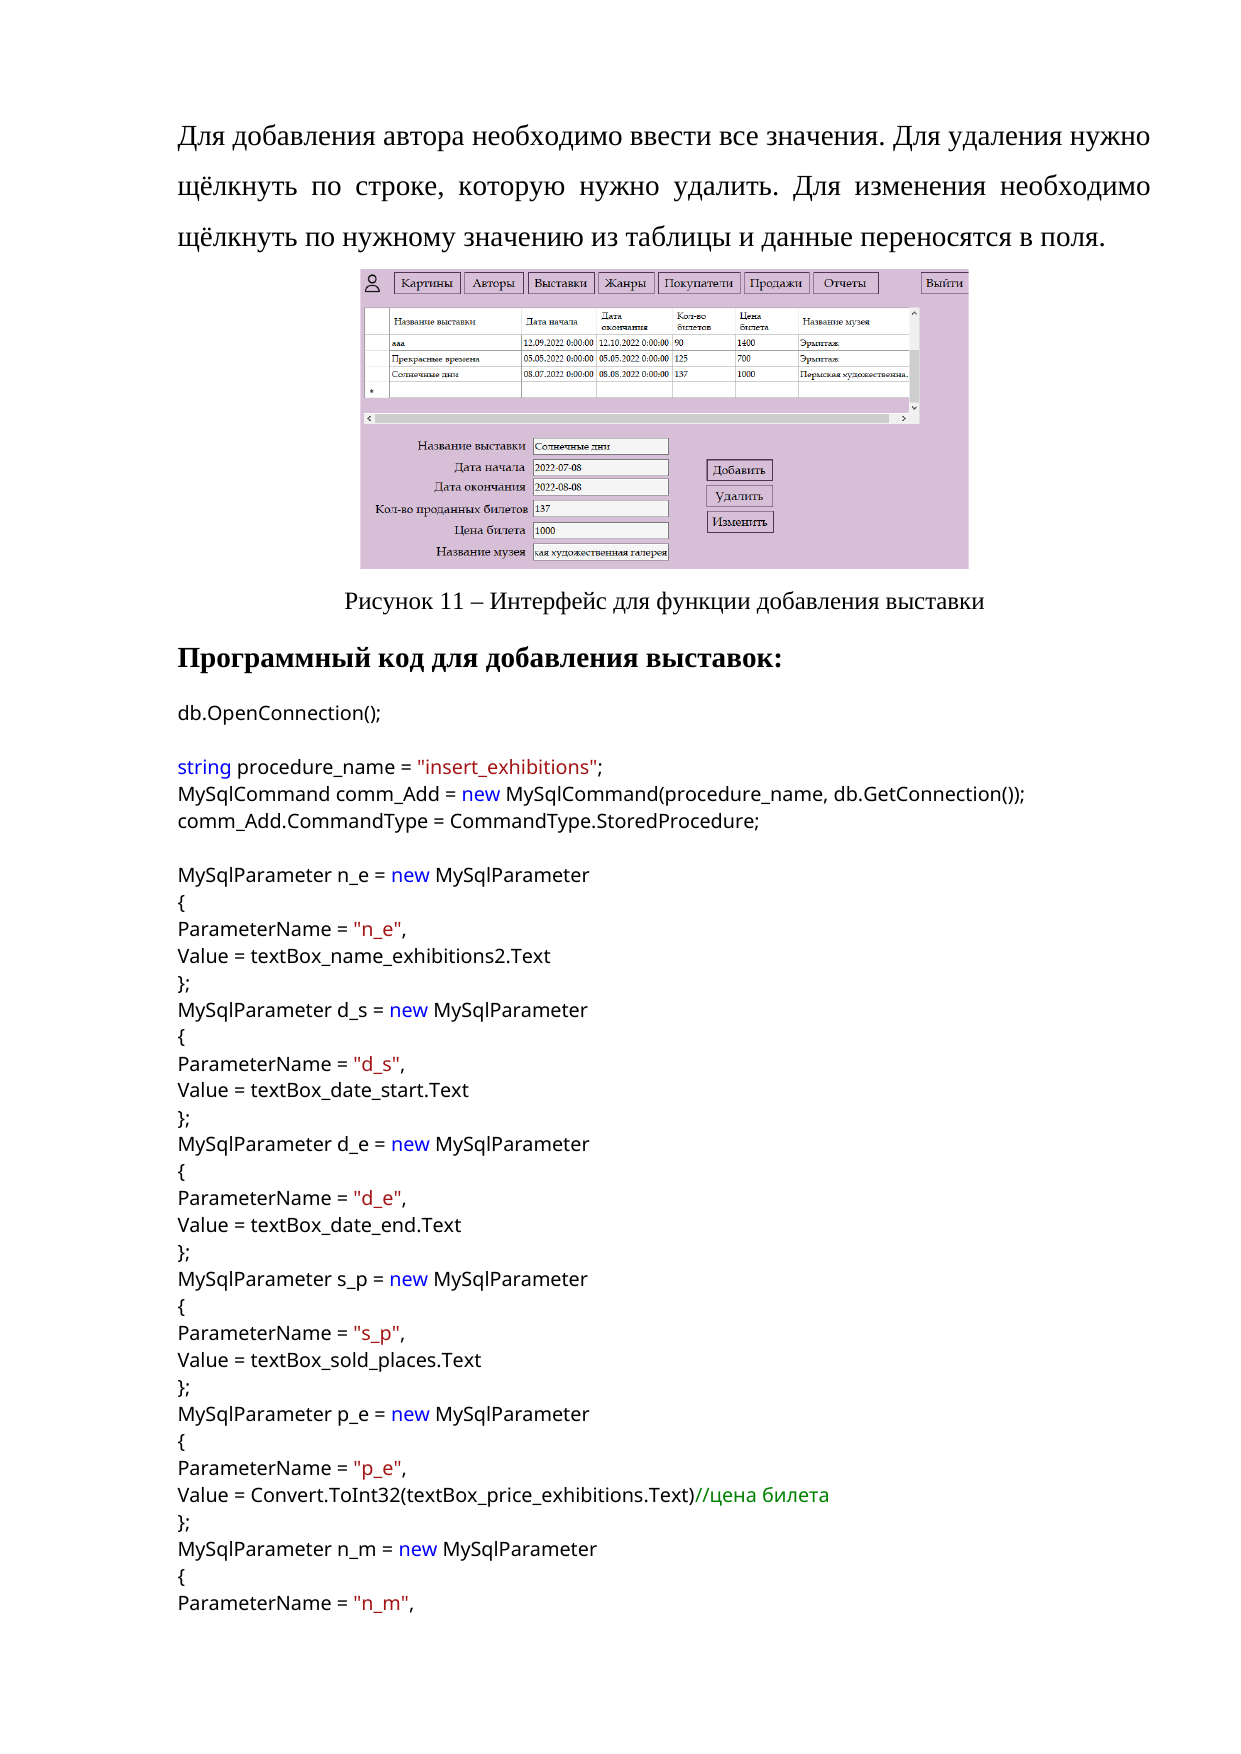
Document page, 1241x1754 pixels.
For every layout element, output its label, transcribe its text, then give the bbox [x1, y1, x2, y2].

picture [360, 269, 969, 569]
text Value = textBox_name_exhibitions2.Text [177, 942, 1152, 969]
text MySqlParameter n_m = new MySqlParameter [177, 1535, 1152, 1562]
text Программный код для добавления выставок: [177, 640, 1152, 673]
text MySqlCommand comm_Add = new MySqlCommand(procedure_name, db.GetConnection()); [177, 780, 1152, 807]
text ParameterName = "d_e", [177, 1185, 1152, 1212]
text }; [177, 1508, 1152, 1535]
text { [177, 1158, 1152, 1185]
text ParameterName = "n_e", [177, 915, 1152, 942]
text Value = Convert.ToInt32(textBox_price_exhibitions.Text)//цена билета [177, 1481, 1152, 1508]
text db.OpenConnection(); [177, 699, 1152, 726]
text Value = textBox_date_end.Text [177, 1212, 1152, 1239]
text { [177, 1562, 1152, 1589]
text }; [177, 969, 1152, 996]
text }; [177, 1104, 1152, 1131]
text MySqlParameter p_e = new MySqlParameter [177, 1401, 1152, 1427]
text MySqlParameter s_p = new MySqlParameter [177, 1266, 1152, 1293]
text { [177, 1427, 1152, 1454]
text string procedure_name = "insert_exhibitions"; [177, 753, 1152, 780]
text Value = textBox_sold_places.Text [177, 1347, 1152, 1373]
text { [177, 888, 1152, 915]
text MySqlParameter d_s = new MySqlParameter [177, 996, 1152, 1023]
text comm_Add.CommandType = CommandType.StoredProcedure; [177, 807, 1152, 834]
text ParameterName = "n_m", [177, 1589, 1152, 1616]
text Value = textBox_date_start.Text [177, 1077, 1152, 1104]
text Для добавления автора необходимо ввести все значения. Для удаления нужно щёлкнуть по строке, которую нужно удалить. Для изменения необходимо щёлкнуть по нужному значению из таблицы и данные переносятся в поля. [177, 118, 1152, 252]
text MySqlParameter d_e = new MySqlParameter [177, 1131, 1152, 1158]
text MySqlParameter n_e = new MySqlParameter [177, 861, 1152, 888]
text ParameterName = "p_e", [177, 1454, 1152, 1481]
text ParameterName = "d_s", [177, 1050, 1152, 1077]
text { [177, 1023, 1152, 1050]
text ParameterName = "s_p", [177, 1319, 1152, 1347]
text }; [177, 1373, 1152, 1401]
text { [177, 1293, 1152, 1319]
text }; [177, 1239, 1152, 1266]
text Рисунок 11 – Интерфейс для функции добавления выставки [177, 586, 1152, 614]
